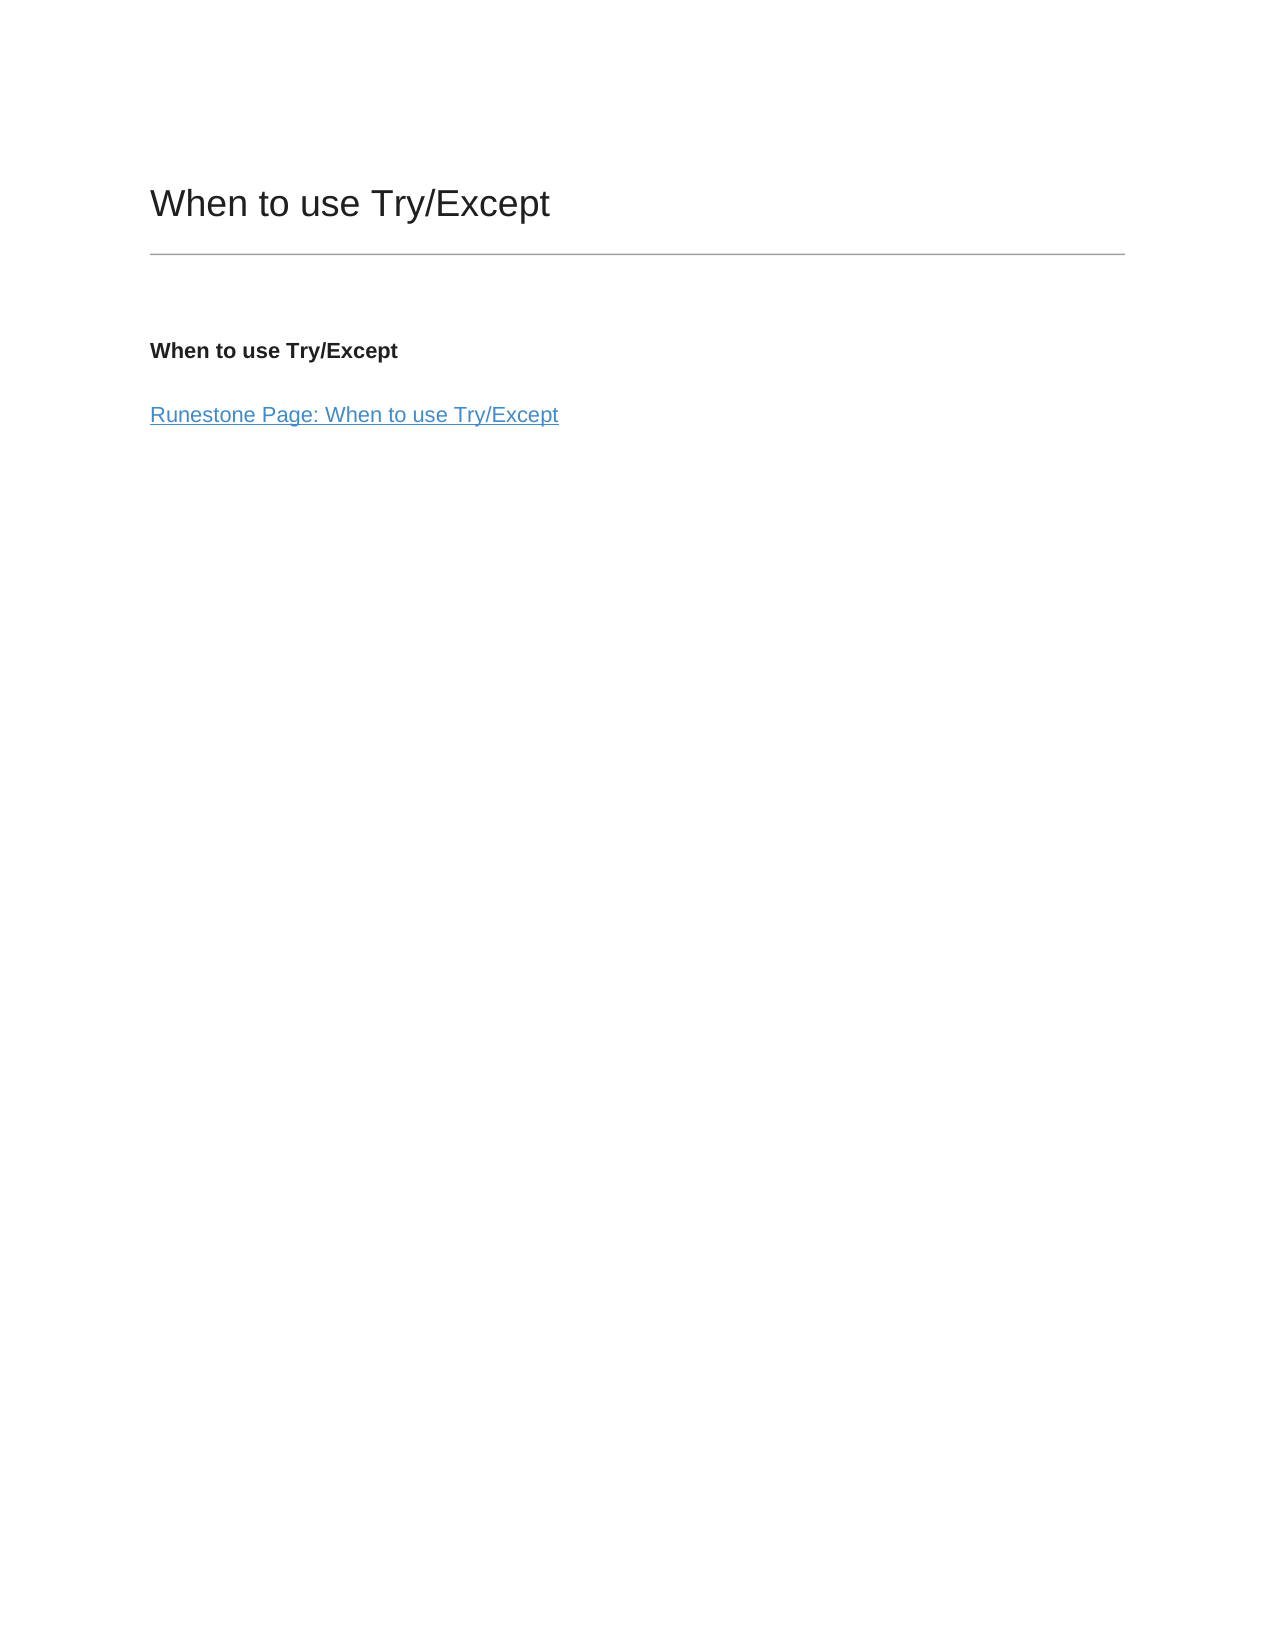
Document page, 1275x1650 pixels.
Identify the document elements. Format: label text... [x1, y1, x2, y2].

text When to use Try/Except [150, 330, 1125, 363]
text When to use Try/Except [150, 181, 1125, 224]
text Runestone Page: When to use Try/Except [150, 394, 1125, 427]
